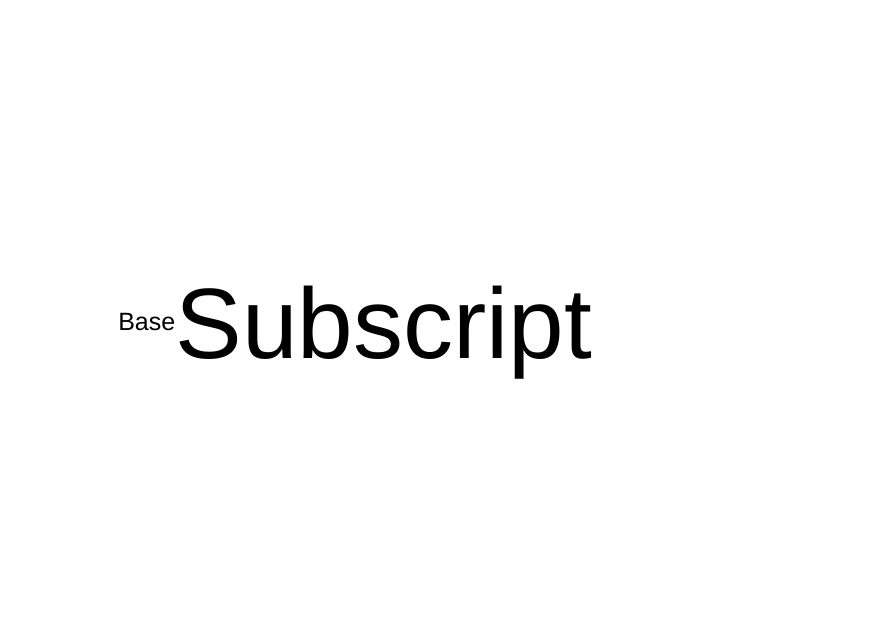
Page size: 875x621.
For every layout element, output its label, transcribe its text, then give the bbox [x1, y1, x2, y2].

text BaseSubscript [118, 236, 756, 380]
